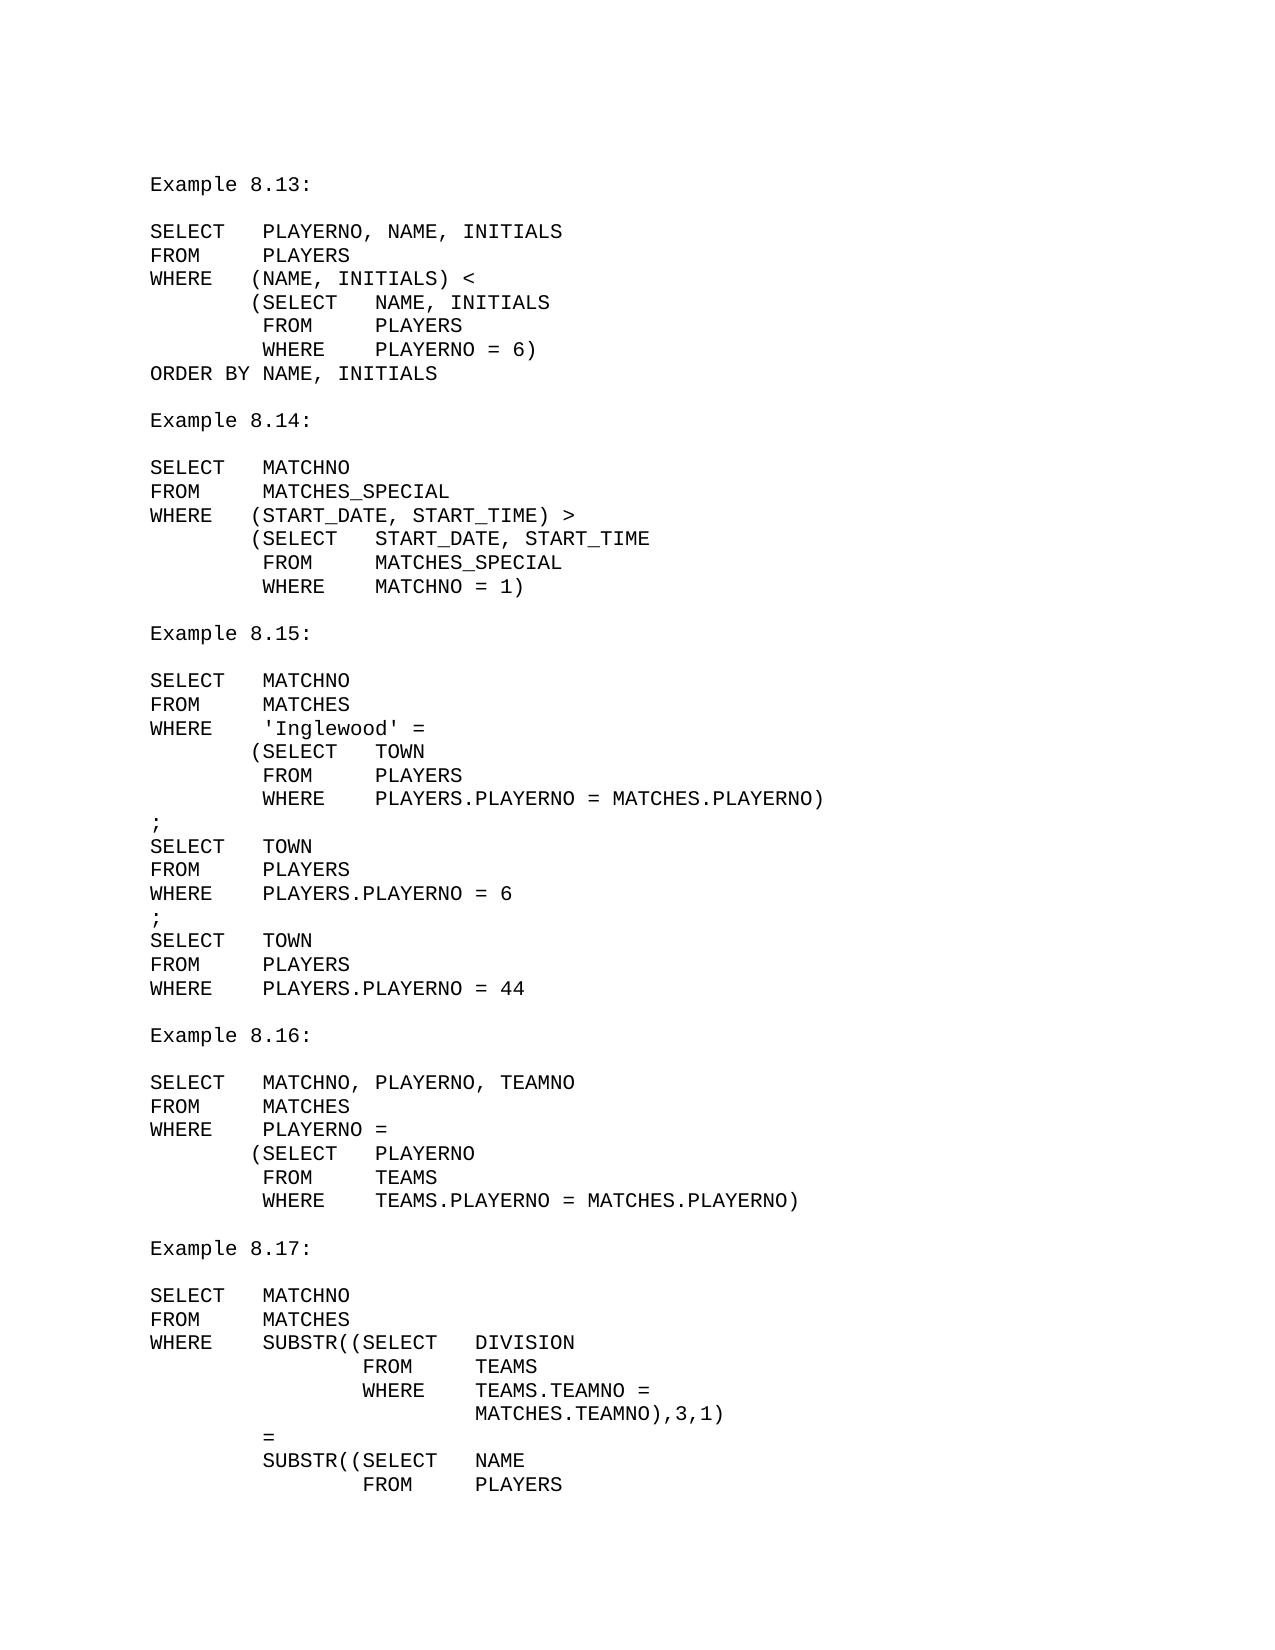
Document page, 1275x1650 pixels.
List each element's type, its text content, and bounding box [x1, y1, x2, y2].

text WHERE (NAME, INITIALS) < [150, 268, 1125, 292]
text Example 8.15: [150, 623, 1125, 647]
text FROM PLAYERS [150, 1474, 1125, 1498]
text FROM TEAMS [150, 1356, 1125, 1379]
text MATCHES.TEAMNO),3,1) [150, 1403, 1125, 1427]
text WHERE PLAYERS.PLAYERNO = 6 [150, 883, 1125, 907]
text SELECT TOWN [150, 930, 1125, 954]
text FROM MATCHES [150, 1096, 1125, 1119]
text FROM MATCHES_SPECIAL [150, 481, 1125, 505]
text FROM PLAYERS [150, 244, 1125, 268]
text WHERE (START_DATE, START_TIME) > [150, 505, 1125, 528]
text WHERE TEAMS.TEAMNO = [150, 1379, 1125, 1403]
text FROM PLAYERS [150, 954, 1125, 978]
text SELECT MATCHNO, PLAYERNO, TEAMNO [150, 1072, 1125, 1096]
text (SELECT NAME, INITIALS [150, 292, 1125, 316]
text WHERE TEAMS.PLAYERNO = MATCHES.PLAYERNO) [150, 1190, 1125, 1214]
text FROM PLAYERS [150, 859, 1125, 883]
text Example 8.16: [150, 1025, 1125, 1048]
text ; [150, 907, 1125, 930]
text FROM MATCHES_SPECIAL [150, 552, 1125, 576]
text WHERE SUBSTR((SELECT DIVISION [150, 1332, 1125, 1356]
text WHERE PLAYERNO = 6) [150, 339, 1125, 363]
text FROM PLAYERS [150, 316, 1125, 339]
text FROM PLAYERS [150, 765, 1125, 788]
text WHERE PLAYERS.PLAYERNO = MATCHES.PLAYERNO) [150, 788, 1125, 812]
text WHERE 'Inglewood' = [150, 717, 1125, 741]
text (SELECT PLAYERNO [150, 1143, 1125, 1167]
text ; [150, 812, 1125, 836]
text Example 8.17: [150, 1238, 1125, 1261]
text = [150, 1427, 1125, 1451]
text WHERE MATCHNO = 1) [150, 576, 1125, 599]
text SUBSTR((SELECT NAME [150, 1451, 1125, 1474]
text WHERE PLAYERS.PLAYERNO = 44 [150, 978, 1125, 1001]
text SELECT MATCHNO [150, 1285, 1125, 1309]
text SELECT PLAYERNO, NAME, INITIALS [150, 221, 1125, 244]
text (SELECT TOWN [150, 741, 1125, 765]
text Example 8.13: [150, 174, 1125, 197]
text SELECT MATCHNO [150, 457, 1125, 481]
text ORDER BY NAME, INITIALS [150, 363, 1125, 386]
text FROM MATCHES [150, 694, 1125, 717]
text FROM TEAMS [150, 1167, 1125, 1190]
text Example 8.14: [150, 410, 1125, 434]
text WHERE PLAYERNO = [150, 1119, 1125, 1143]
text FROM MATCHES [150, 1309, 1125, 1332]
text (SELECT START_DATE, START_TIME [150, 528, 1125, 552]
text SELECT TOWN [150, 836, 1125, 859]
text SELECT MATCHNO [150, 670, 1125, 694]
